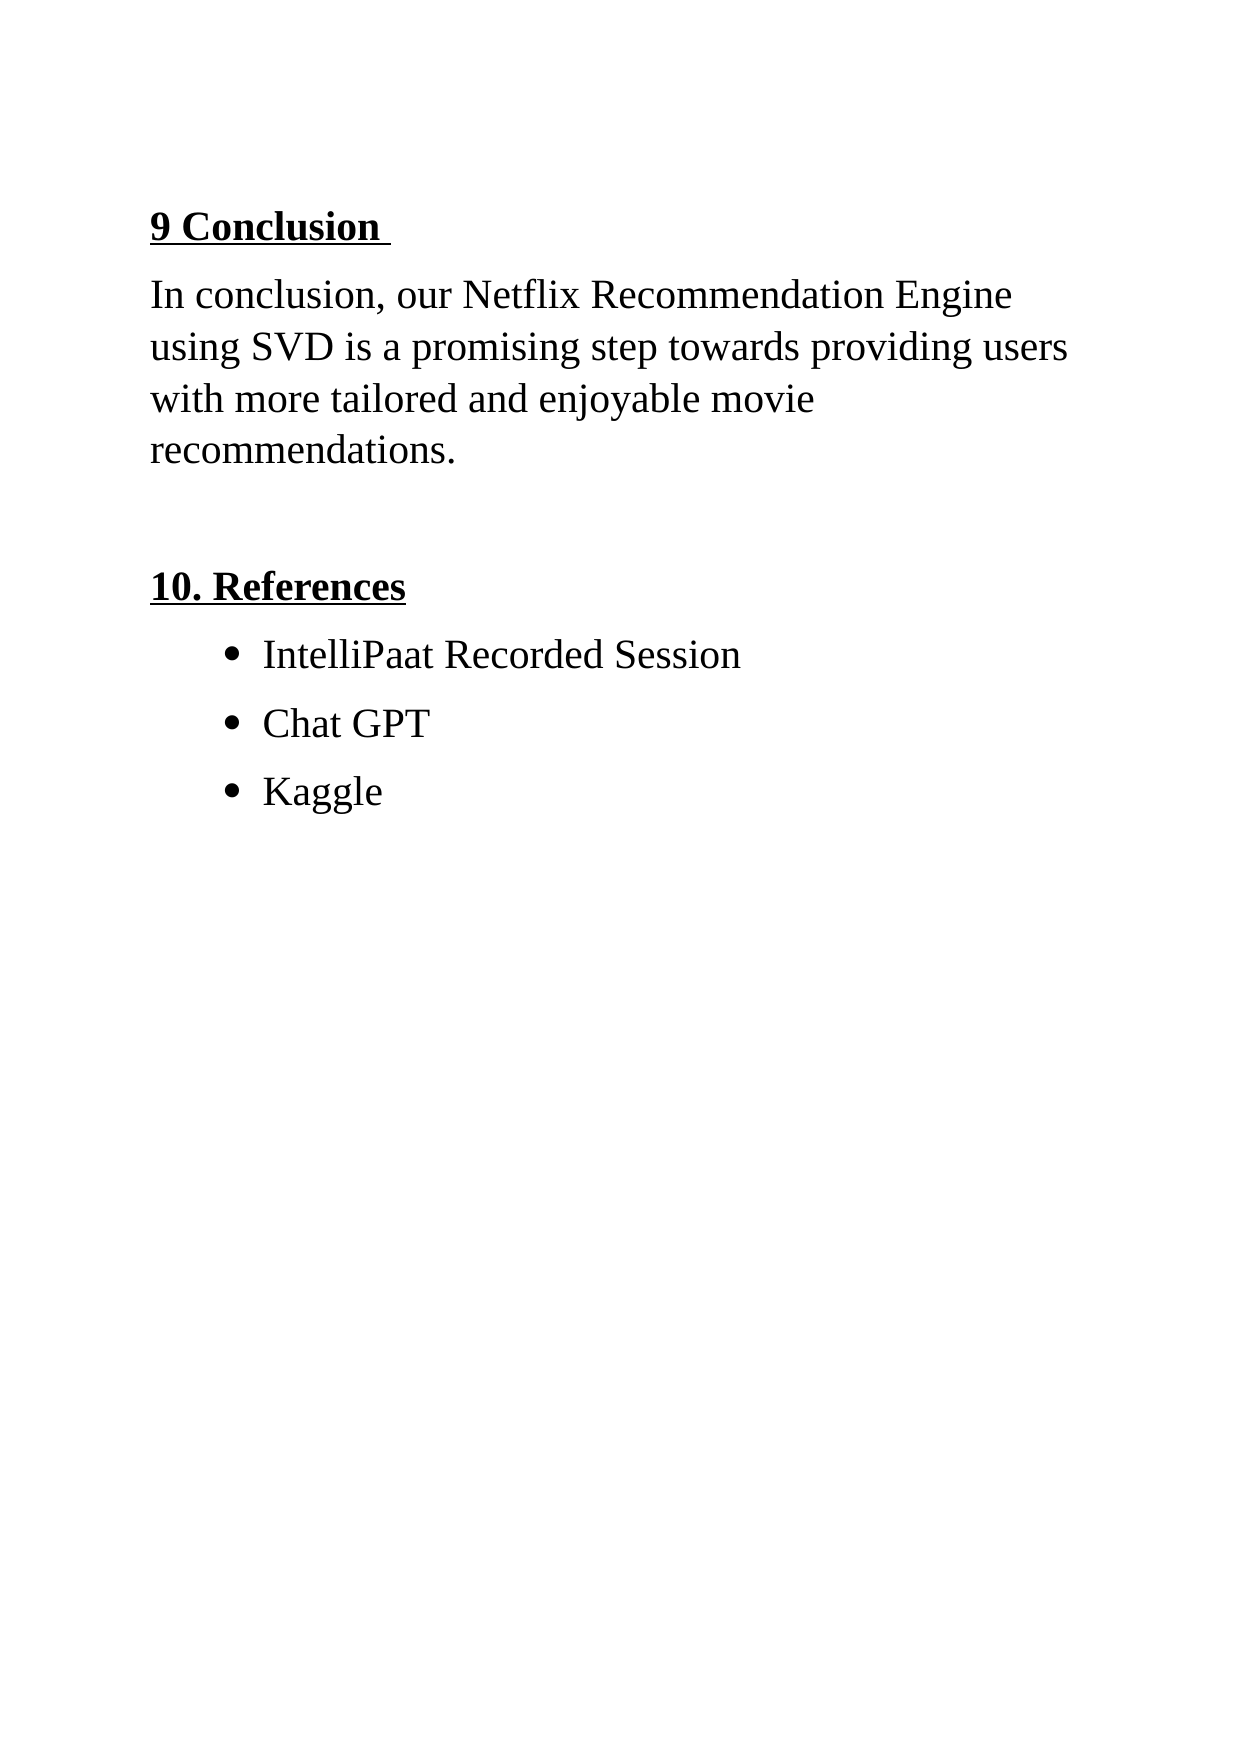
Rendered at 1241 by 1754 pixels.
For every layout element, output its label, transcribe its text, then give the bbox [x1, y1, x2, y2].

text In conclusion, our Netflix Recommendation Engine using SVD is a promising step towards providing users with more tailored and enjoyable movie recommendations. [150, 270, 1090, 473]
text 9 Conclusion [150, 150, 1090, 249]
text 10. References [150, 562, 1090, 609]
list IntelliPaat Recorded Session [225, 630, 1090, 678]
list Kaggle [225, 767, 1090, 815]
list Chat GPT [225, 698, 1090, 746]
